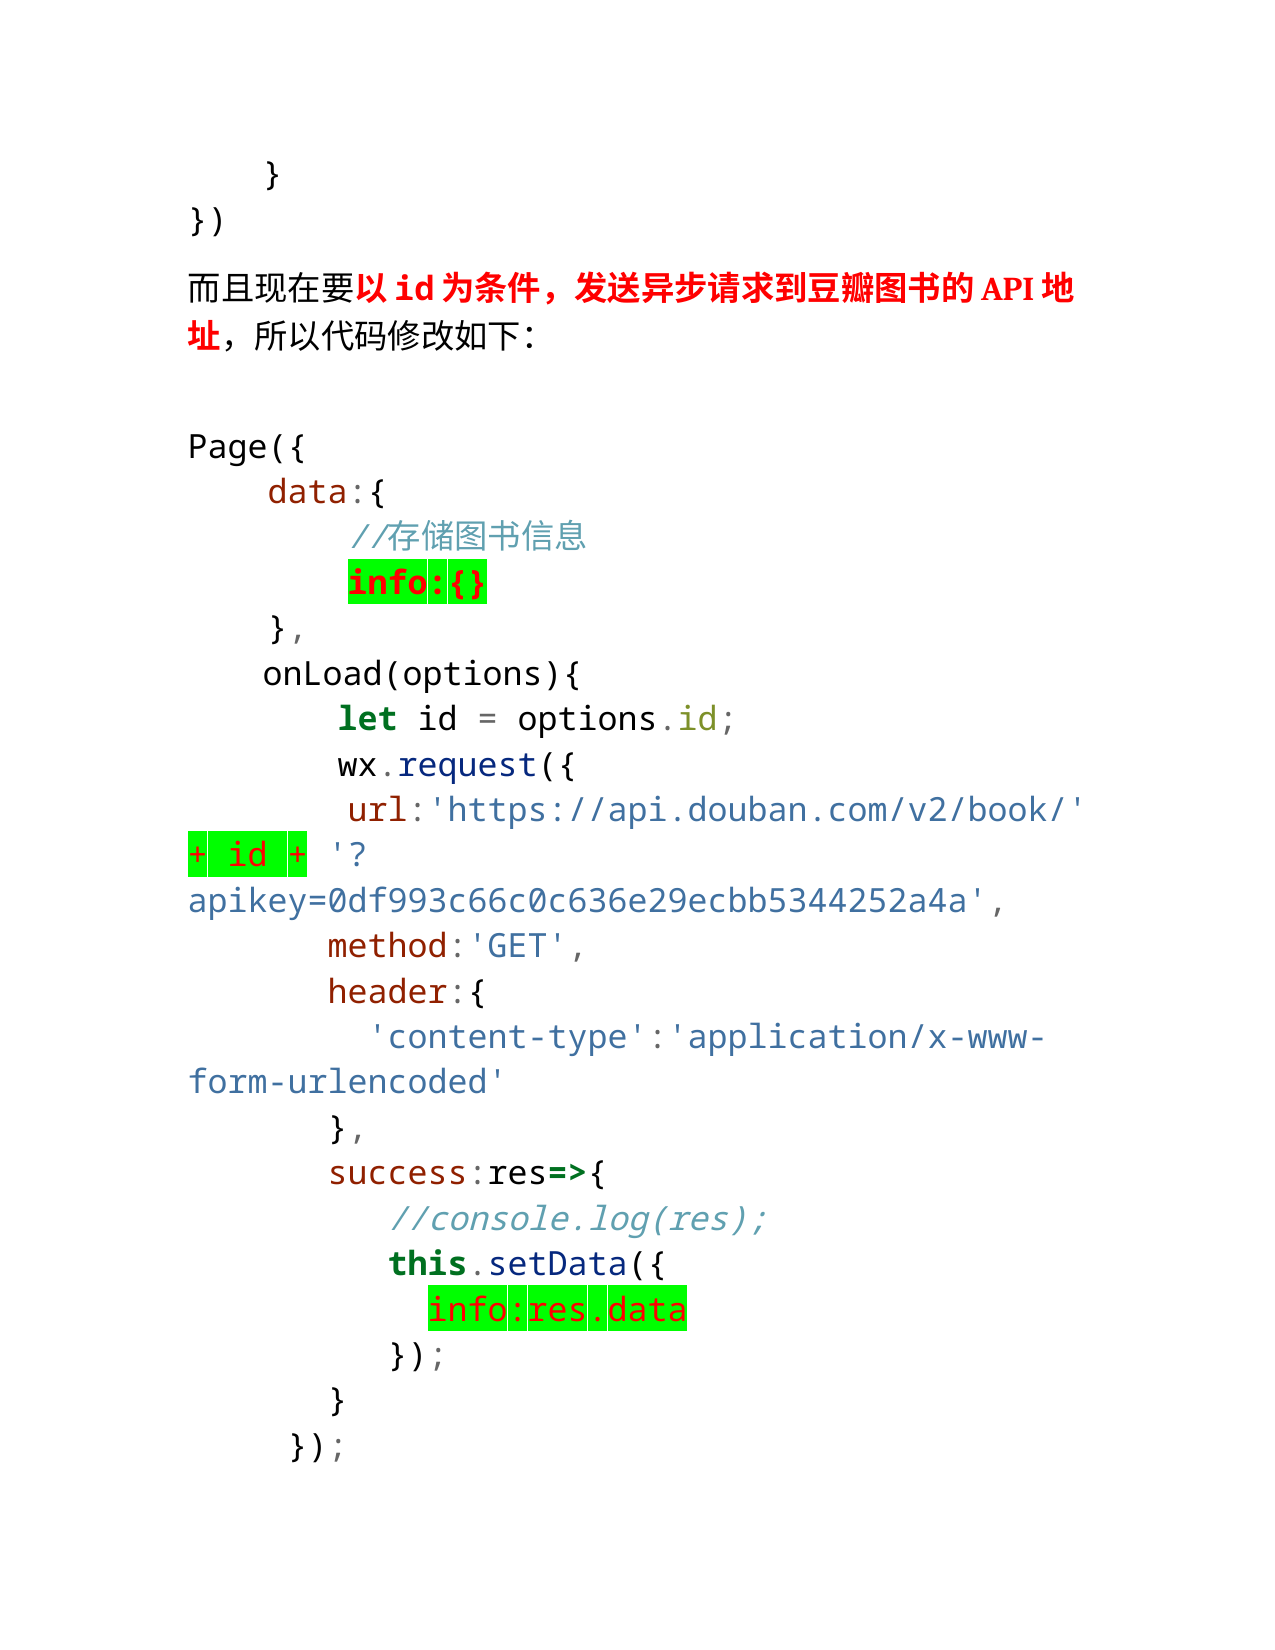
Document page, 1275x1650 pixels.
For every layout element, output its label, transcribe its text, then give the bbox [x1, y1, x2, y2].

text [187, 377, 1087, 1467]
text 而且现在要以id为条件，发送异步请求到豆瓣图书的API地址，所以代码修改如下： [187, 262, 1087, 358]
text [187, 150, 1087, 241]
